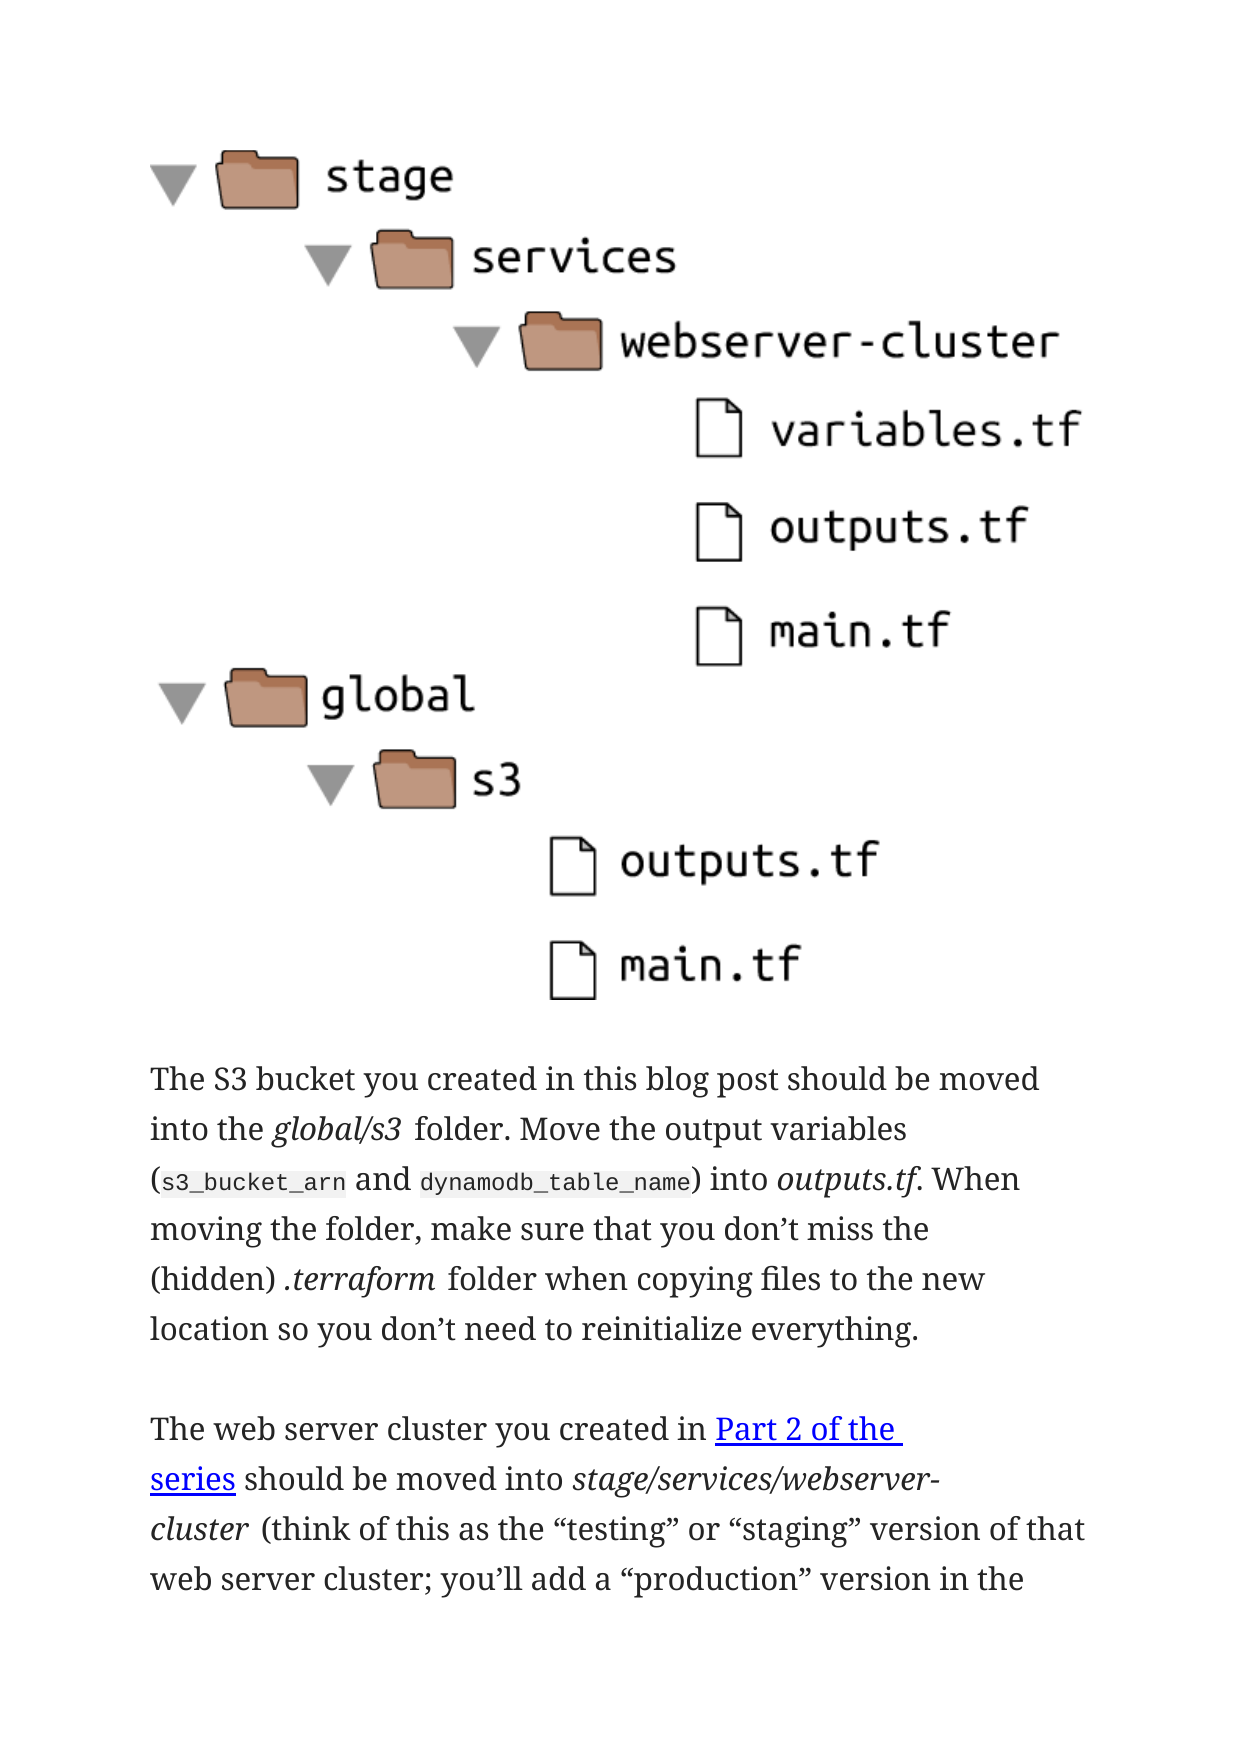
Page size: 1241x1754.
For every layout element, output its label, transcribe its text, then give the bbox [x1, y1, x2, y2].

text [150, 1400, 1090, 1600]
text The S3 bucket you created in this blog post should be moved into the global/s3 folder. Move the output variables (s3_bucket_arn and dynamodb_table_name) into outputs.tf. When moving the folder, make sure that you don’t miss the (hidden) .terraform folder when copying files to the new location so you don’t need to reinitialize everything. [150, 1050, 1090, 1350]
picture [150, 150, 1083, 1000]
